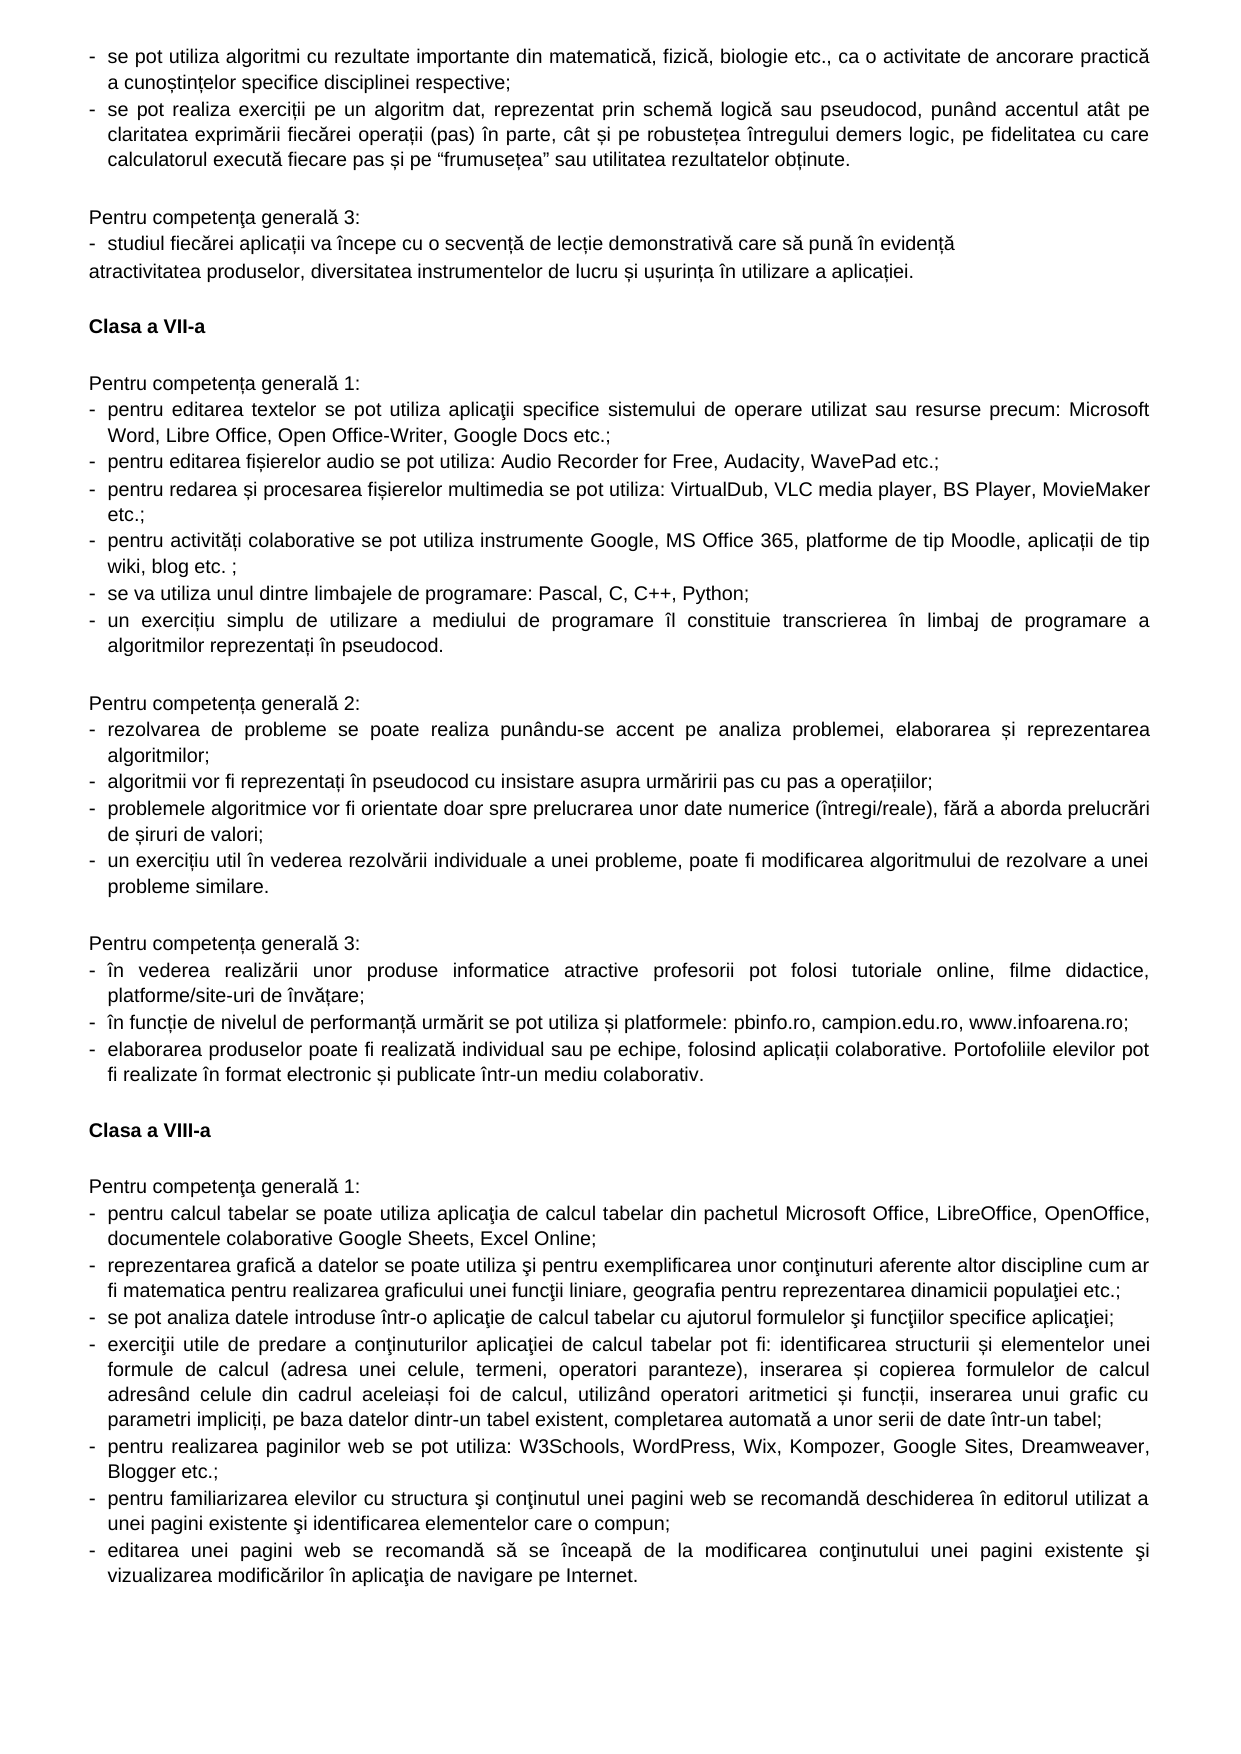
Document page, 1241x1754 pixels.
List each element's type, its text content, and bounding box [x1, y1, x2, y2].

text Clasa a VIII-a [89, 1119, 1152, 1141]
list studiul fiecărei aplicații va începe cu o secvență de lecție demonstrativă care să pună în evidență [89, 231, 1151, 255]
list reprezentarea grafică a datelor se poate utiliza şi pentru exemplificarea unor conţinuturi aferente altor discipline cum ar fi matematica pentru realizarea graficului unei funcţii liniare, geografia pentru reprezentarea dinamicii populaţiei etc.; [89, 1253, 1151, 1302]
list problemele algoritmice vor fi orientate doar spre prelucrarea unor date numerice (întregi/reale), fără a aborda prelucrări de șiruri de valori; [89, 796, 1151, 845]
text Pentru competenţa generală 1: [89, 1175, 1152, 1198]
list pentru activități colaborative se pot utiliza instrumente Google, MS Office 365, platforme de tip Moodle, aplicații de tip wiki, blog etc. ; [89, 528, 1151, 577]
list editarea unei pagini web se recomandă să se înceapă de la modificarea conţinutului unei pagini existente şi vizualizarea modificărilor în aplicaţia de navigare pe Internet. [89, 1538, 1151, 1587]
list algoritmii vor fi reprezentați în pseudocod cu insistare asupra urmăririi pas cu pas a operațiilor; [89, 769, 1151, 793]
list în vederea realizării unor produse informatice atractive profesorii pot folosi tutoriale online, filme didactice, platforme/site-uri de învățare; [89, 957, 1151, 1007]
text Pentru competența generală 1: [89, 372, 1152, 394]
list pentru calcul tabelar se poate utiliza aplicaţia de calcul tabelar din pachetul Microsoft Office, LibreOffice, OpenOffice, documentele colaborative Google Sheets, Excel Online; [89, 1201, 1151, 1250]
text atractivitatea produselor, diversitatea instrumentelor de lucru și ușurința în utilizare a aplicației. [89, 259, 1152, 282]
list un exercițiu util în vederea rezolvării individuale a unei probleme, poate fi modificarea algoritmului de rezolvare a unei probleme similare. [89, 848, 1151, 897]
list pentru editarea fișierelor audio se pot utiliza: Audio Recorder for Free, Audacity, WavePad etc.; [89, 449, 1151, 473]
list elaborarea produselor poate fi realizată individual sau pe echipe, folosind aplicații colaborative. Portofoliile elevilor pot fi realizate în format electronic și publicate într-un mediu colaborativ. [89, 1037, 1151, 1086]
list pentru familiarizarea elevilor cu structura şi conţinutul unei pagini web se recomandă deschiderea în editorul utilizat a unei pagini existente şi identificarea elementelor care o compun; [89, 1486, 1151, 1535]
list în funcție de nivelul de performanță urmărit se pot utiliza și platformele: pbinfo.ro, campion.edu.ro, www.infoarena.ro; [89, 1009, 1151, 1033]
list se pot utiliza algoritmi cu rezultate importante din matematică, fizică, biologie etc., ca o activitate de ancorare practică a cunoștințelor specifice disciplinei respective; [89, 44, 1151, 93]
text Clasa a VII-a [89, 315, 1152, 338]
text Pentru competenţa generală 3: [89, 206, 1152, 228]
list pentru editarea textelor se pot utiliza aplicaţii specifice sistemului de operare utilizat sau resurse precum: Microsoft Word, Libre Office, Open Office-Writer, Google Docs etc.; [89, 397, 1151, 446]
list rezolvarea de probleme se poate realiza punându-se accent pe analiza problemei, elaborarea și reprezentarea algoritmilor; [89, 717, 1151, 766]
list un exercițiu simplu de utilizare a mediului de programare îl constituie transcrierea în limbaj de programare a algoritmilor reprezentați în pseudocod. [89, 607, 1151, 656]
list pentru redarea și procesarea fișierelor multimedia se pot utiliza: VirtualDub, VLC media player, BS Player, MovieMaker etc.; [89, 476, 1151, 525]
list pentru realizarea paginilor web se pot utiliza: W3Schools, WordPress, Wix, Kompozer, Google Sites, Dreamweaver, Blogger etc.; [89, 1434, 1151, 1483]
list se pot realiza exerciții pe un algoritm dat, reprezentat prin schemă logică sau pseudocod, punând accentul atât pe claritatea exprimării fiecărei operații (pas) în parte, cât și pe robustețea întregului demers logic, pe fidelitatea cu care calculatorul execută fiecare pas și pe “frumusețea” sau utilitatea rezultatelor obținute. [89, 96, 1151, 171]
list exerciţii utile de predare a conţinuturilor aplicaţiei de calcul tabelar pot fi: identificarea structurii și elementelor unei formule de calcul (adresa unei celule, termeni, operatori paranteze), inserarea și copierea formulelor de calcul adresând celule din cadrul aceleiași foi de calcul, utilizând operatori aritmetici și funcții, inserarea unui grafic cu parametri impliciți, pe baza datelor dintr-un tabel existent, completarea automată a unor serii de date într-un tabel; [89, 1332, 1151, 1431]
text Pentru competența generală 3: [89, 932, 1152, 954]
text Pentru competența generală 2: [89, 691, 1152, 714]
list se va utiliza unul dintre limbajele de programare: Pascal, C, C++, Python; [89, 580, 1151, 604]
list se pot analiza datele introduse într-o aplicaţie de calcul tabelar cu ajutorul formulelor şi funcţiilor specifice aplicaţiei; [89, 1304, 1151, 1328]
